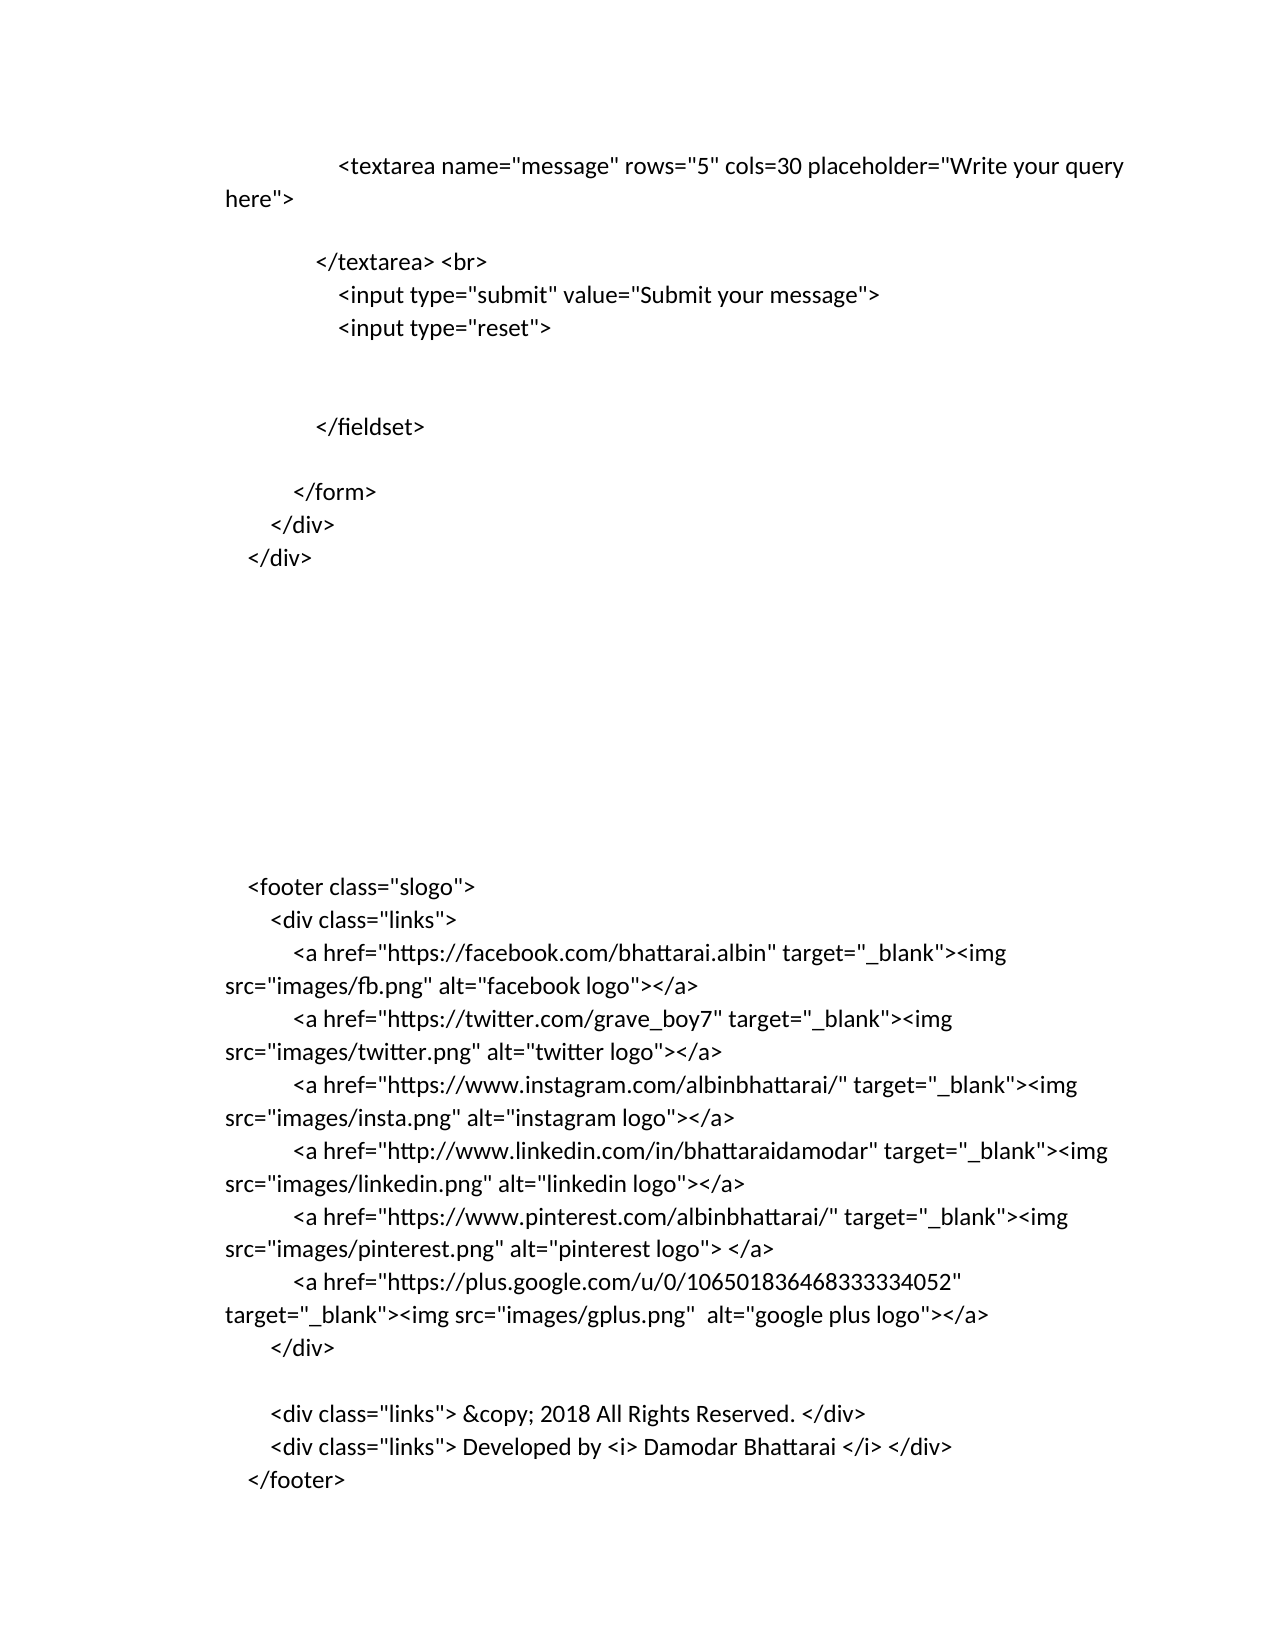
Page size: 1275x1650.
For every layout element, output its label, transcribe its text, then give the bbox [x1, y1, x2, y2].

list </textarea> <br> [225, 246, 1125, 277]
list <a href="https://facebook.com/bhattarai.albin" target="_blank"><img src="images/fb.png" alt="facebook logo"></a> [225, 937, 1125, 1001]
list <div class="links"> &copy; 2018 All Rights Reserved. </div> [225, 1398, 1125, 1429]
list </div> [225, 1332, 1125, 1363]
list <a href="https://www.pinterest.com/albinbhattarai/" target="_blank"><img src="images/pinterest.png" alt="pinterest logo"> </a> [225, 1201, 1125, 1264]
list <div class="links"> [225, 904, 1125, 935]
list <a href="https://plus.google.com/u/0/106501836468333334052" target="_blank"><img src="images/gplus.png" alt="google plus logo"></a> [225, 1266, 1125, 1330]
list </form> [225, 476, 1125, 507]
list <a href="https://twitter.com/grave_boy7" target="_blank"><img src="images/twitter.png" alt="twitter logo"></a> [225, 1003, 1125, 1067]
list <input type="submit" value="Submit your message"> [225, 279, 1125, 309]
list <textarea name="message" rows="5" cols=30 placeholder="Write your query here"> [225, 150, 1125, 213]
list <a href="https://www.instagram.com/albinbhattarai/" target="_blank"><img src="images/insta.png" alt="instagram logo"></a> [225, 1069, 1125, 1132]
list </fieldset> [225, 411, 1125, 441]
list <a href="http://www.linkedin.com/in/bhattaraidamodar" target="_blank"><img src="images/linkedin.png" alt="linkedin logo"></a> [225, 1135, 1125, 1198]
list </footer> [225, 1464, 1125, 1494]
list </div> [225, 509, 1125, 540]
list <input type="reset"> [225, 312, 1125, 342]
list <footer class="slogo"> [225, 871, 1125, 902]
list </div> [225, 542, 1125, 573]
list <div class="links"> Developed by <i> Damodar Bhattarai </i> </div> [225, 1431, 1125, 1462]
